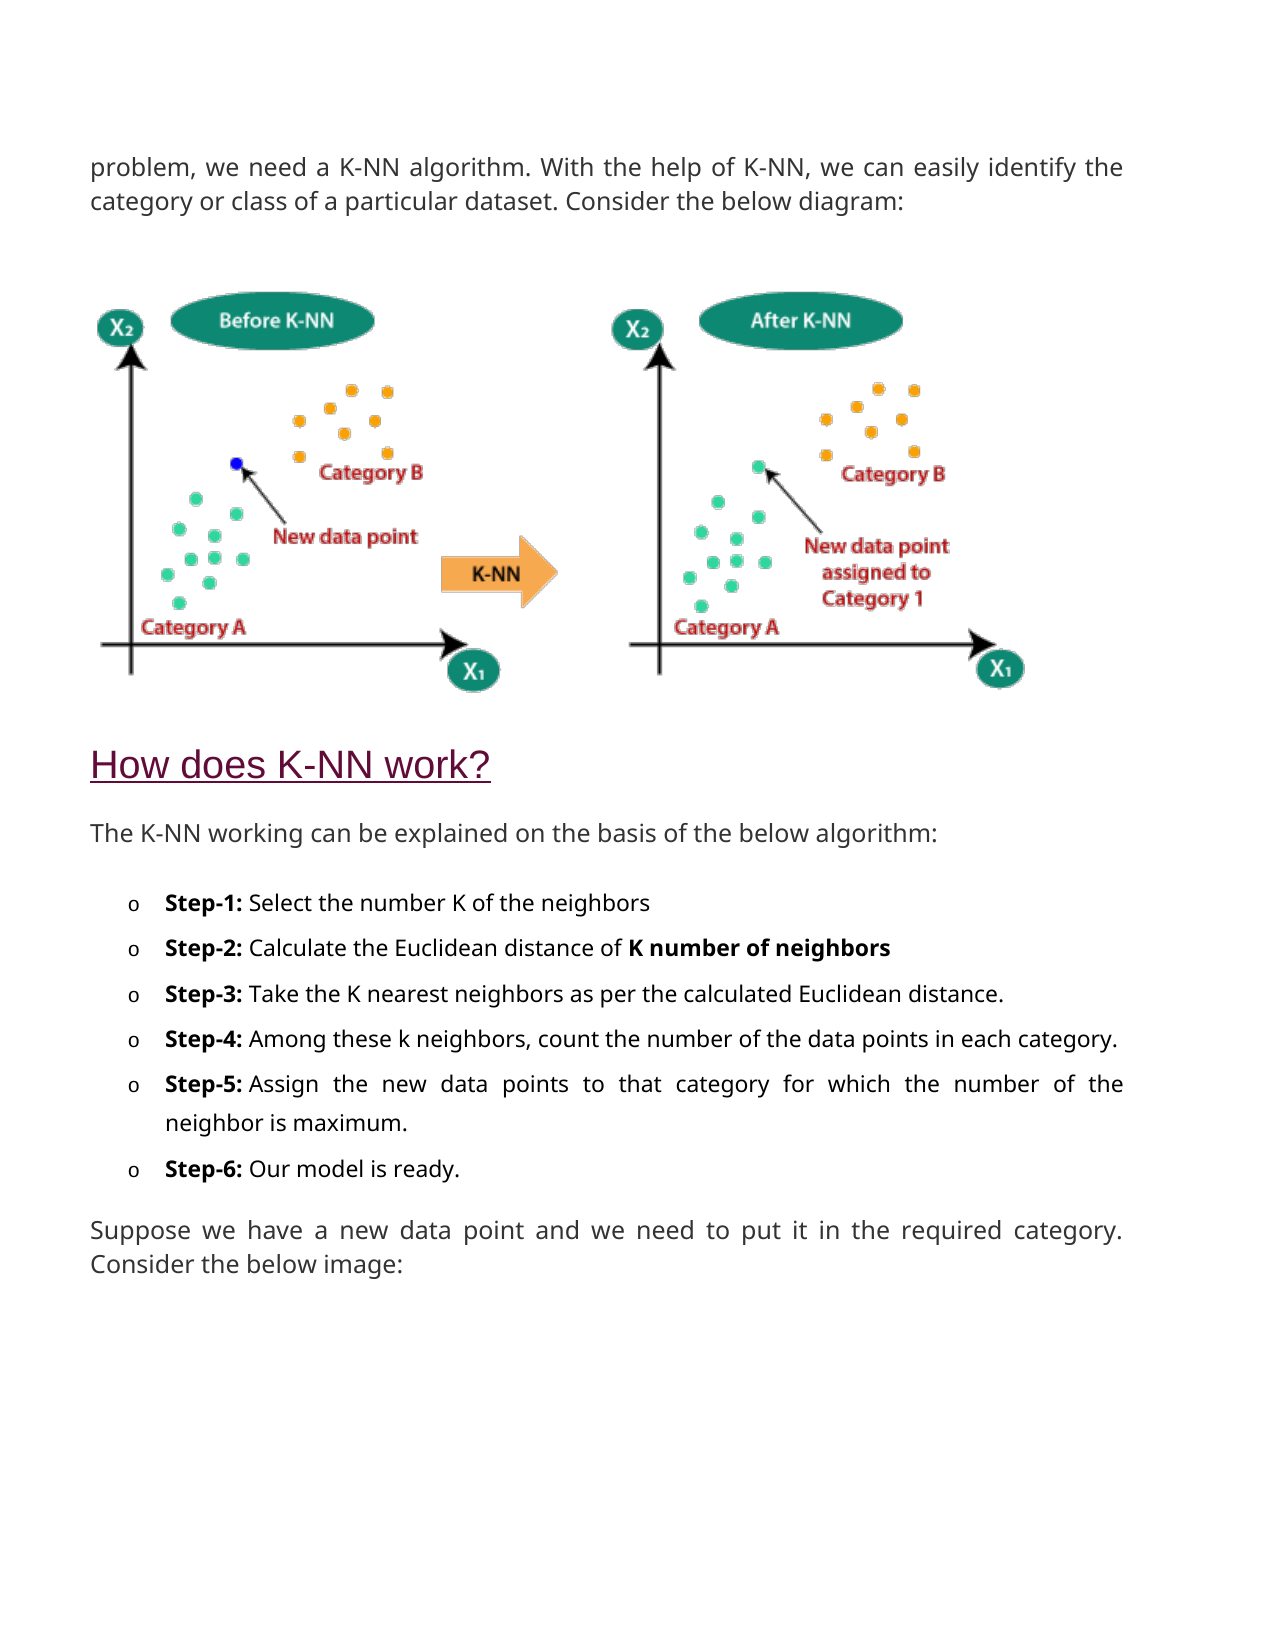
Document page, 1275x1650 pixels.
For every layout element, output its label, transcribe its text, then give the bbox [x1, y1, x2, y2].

list Step-6: Our model is ready. [127, 1145, 1125, 1184]
picture [90, 247, 1028, 716]
list Step-4: Among these k neighbors, count the number of the data points in each category. [127, 1015, 1125, 1054]
text The K-NN working can be explained on the basis of the below algorithm: [90, 816, 1125, 850]
list Step-3: Take the K nearest neighbors as per the calculated Euclidean distance. [127, 970, 1125, 1009]
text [90, 150, 1125, 218]
text Suppose we have a new data point and we need to put it in the required category. Consider the below image: [90, 1213, 1125, 1281]
subtitle How does K-NN work? [90, 741, 1125, 787]
list Step-5: Assign the new data points to that category for which the number of the neighbor is maximum. [127, 1060, 1125, 1138]
list Step-1: Select the number K of the neighbors [127, 879, 1125, 918]
list Step-2: Calculate the Euclidean distance of K number of neighbors [127, 924, 1125, 963]
